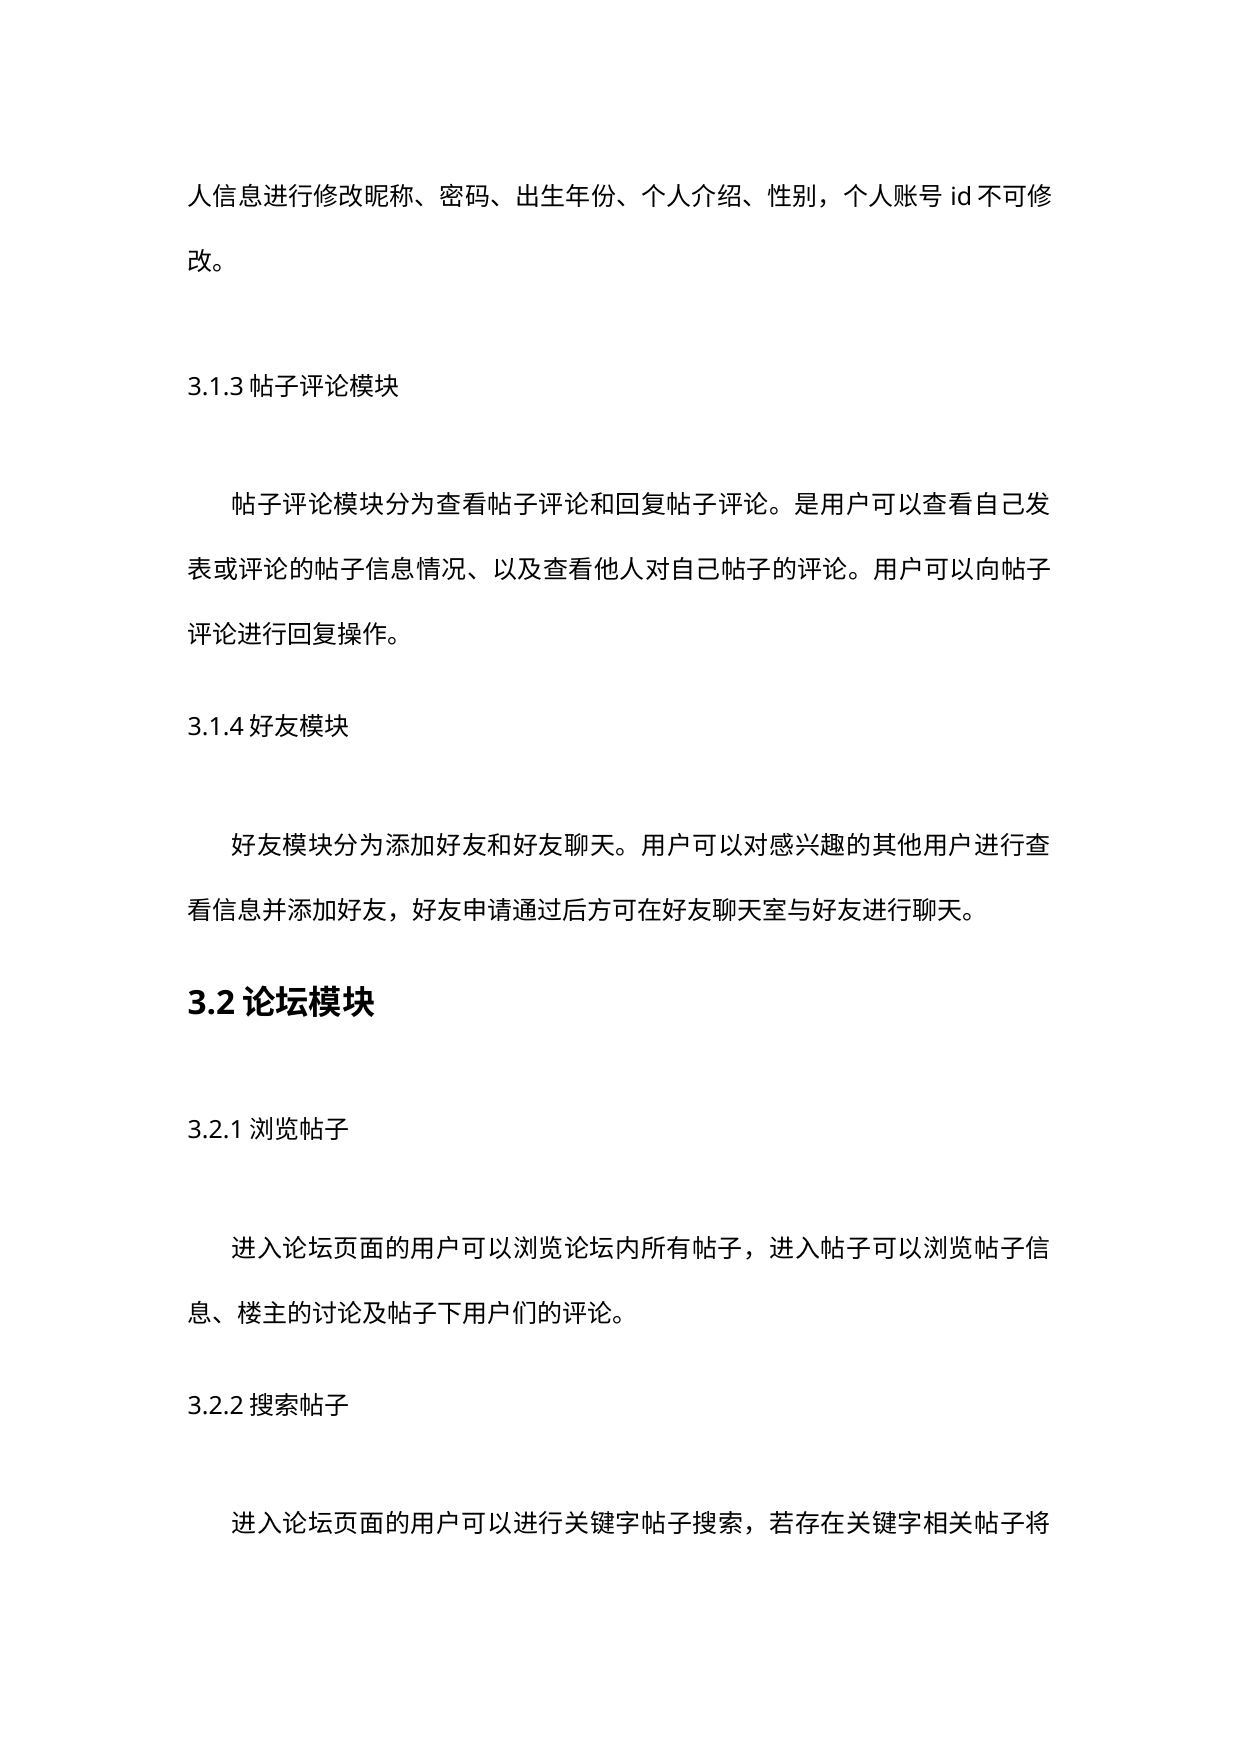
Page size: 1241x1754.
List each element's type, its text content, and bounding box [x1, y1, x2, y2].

text 好友模块分为添加好友和好友聊天。用户可以对感兴趣的其他用户进行查看信息并添加好友，好友申请通过后方可在好友聊天室与好友进行聊天。 [187, 811, 1053, 941]
subtitle 3.2.1浏览帖子 [187, 1095, 1053, 1160]
subtitle 3.1.3帖子评论模块 [187, 352, 1053, 417]
text 进入论坛页面的用户可以浏览论坛内所有帖子，进入帖子可以浏览帖子信息、楼主的讨论及帖子下用户们的评论。 [187, 1214, 1053, 1344]
subtitle 3.2.2搜索帖子 [187, 1371, 1053, 1436]
text 帖子评论模块分为查看帖子评论和回复帖子评论。是用户可以查看自己发表或评论的帖子信息情况、以及查看他人对自己帖子的评论。用户可以向帖子评论进行回复操作。 [187, 470, 1053, 665]
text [187, 162, 1053, 292]
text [187, 1489, 1053, 1554]
subtitle 3.2论坛模块 [187, 968, 1053, 1033]
subtitle 3.1.4好友模块 [187, 692, 1053, 757]
